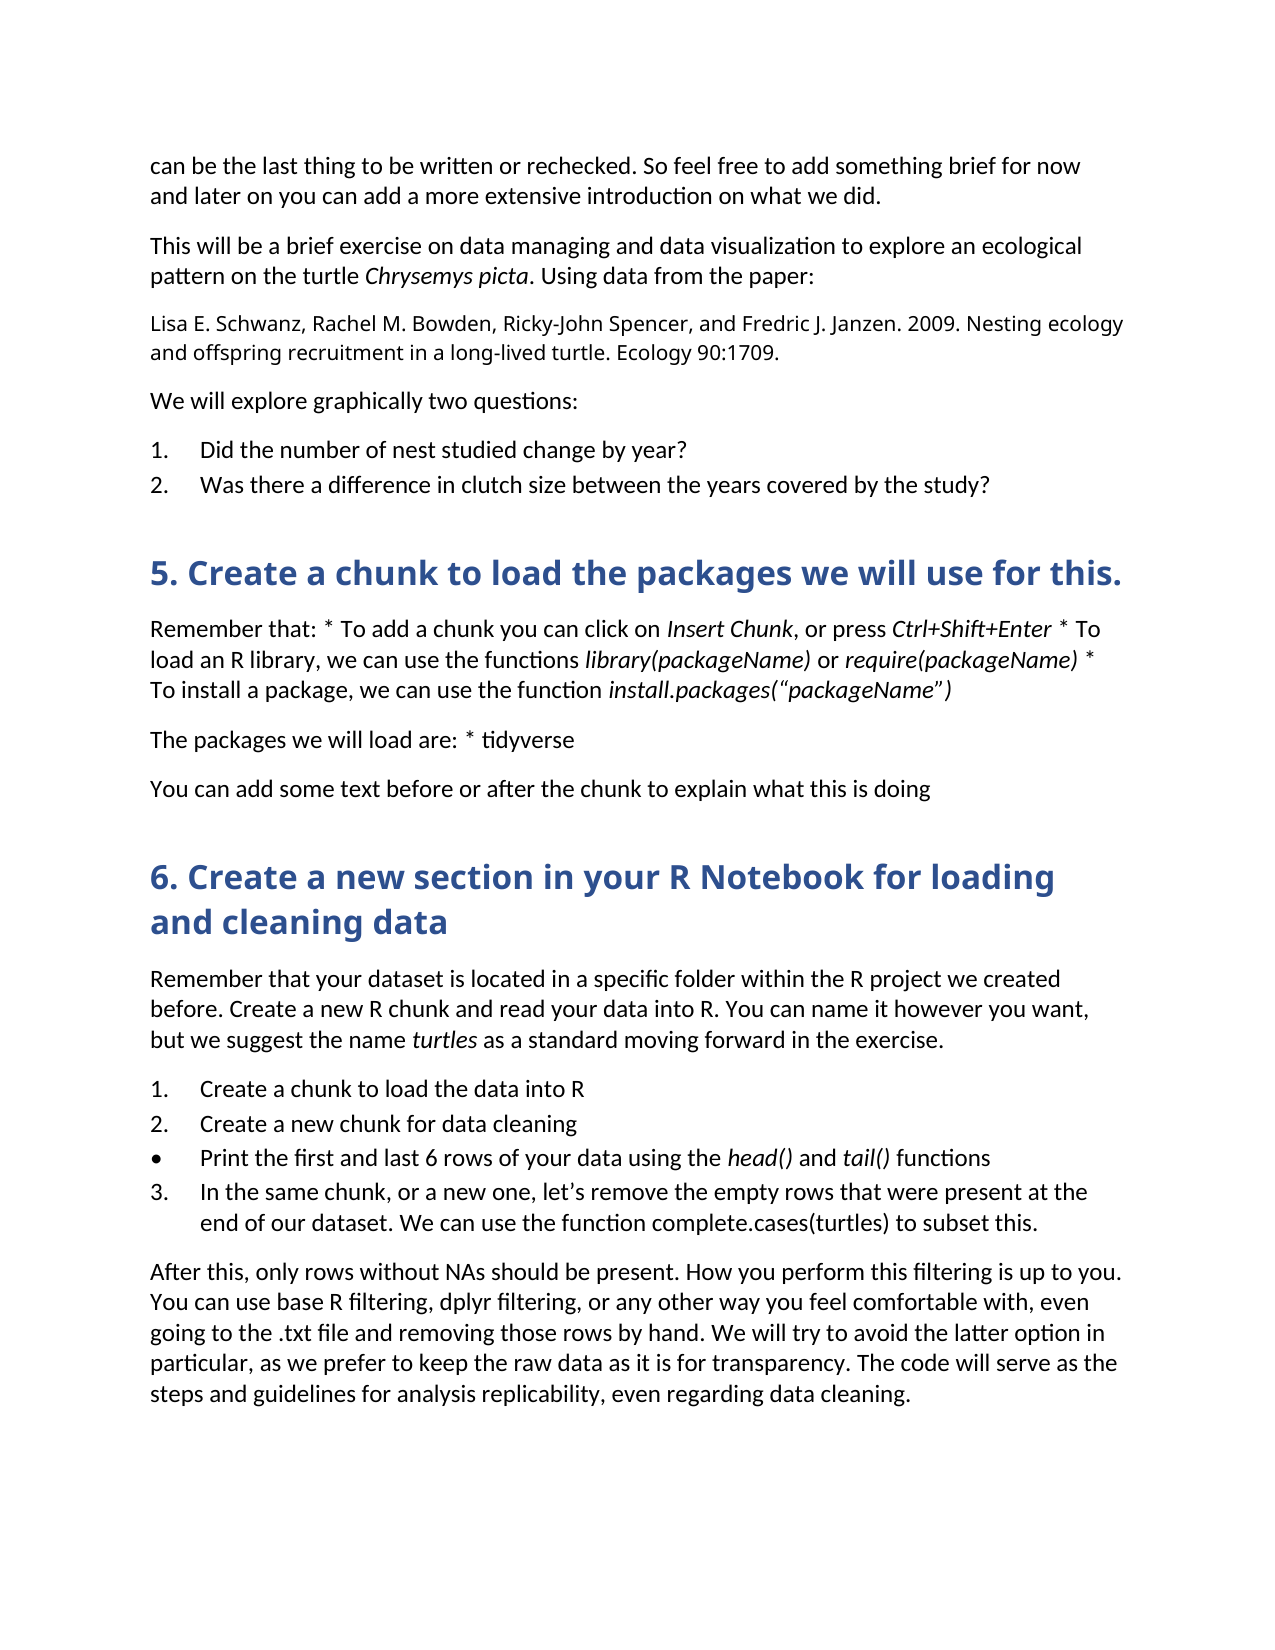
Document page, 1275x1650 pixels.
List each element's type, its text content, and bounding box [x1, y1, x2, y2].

text Lisa E. Schwanz, Rachel M. Bowden, Ricky-John Spencer, and Fredric J. Janzen. 2009. Nesting ecology and offspring recruitment in a long-lived turtle. Ecology 90:1709. [150, 309, 1125, 366]
list In the same chunk, or a new one, let’s remove the empty rows that were present at the end of our dataset. We can use the function complete.cases(turtles) to subset this. [150, 1176, 1125, 1237]
text Remember that: * To add a chunk you can click on Insert Chunk, or press Ctrl+Shift+Enter * To load an R library, we can use the functions library(packageName) or require(packageName) * To install a package, we can use the function install.packages(“packageName”) [150, 613, 1125, 705]
text After this, only rows without NAs should be present. How you perform this filtering is up to you. You can use base R filtering, dplyr filtering, or any other way you feel comfortable with, even going to the .txt file and removing those rows by hand. We will try to avoid the latter option in particular, as we prefer to keep the raw data as it is for transparency. The code will serve as the steps and guidelines for analysis replicability, even regarding data cleaning. [150, 1256, 1125, 1409]
list Did the number of nest studied change by year? [150, 434, 1125, 465]
text We will explore graphically two questions: [150, 385, 1125, 416]
list Was there a difference in clutch size between the years covered by the study? [150, 469, 1125, 499]
text You can add some text before or after the chunk to explain what this is doing [150, 773, 1125, 803]
text The packages we will load are: * tidyverse [150, 724, 1125, 754]
text Remember that your dataset is located in a specific folder within the R project we created before. Create a new R chunk and read your data into R. You can name it however you want, but we suggest the name turtles as a standard moving forward in the exercise. [150, 963, 1125, 1055]
list Create a new chunk for data cleaning [150, 1108, 1125, 1138]
text This will be a brief exercise on data managing and data visualization to explore an ecological pattern on the turtle Chrysemys picta. Using data from the paper: [150, 230, 1125, 291]
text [150, 150, 1125, 211]
subtitle 5. Create a chunk to load the packages we will use for this. [150, 549, 1125, 595]
list Create a chunk to load the data into R [150, 1073, 1125, 1104]
list Print the first and last 6 rows of your data using the head() and tail() functions [150, 1142, 1125, 1172]
subtitle 6. Create a new section in your R Notebook for loading and cleaning data [150, 853, 1125, 944]
